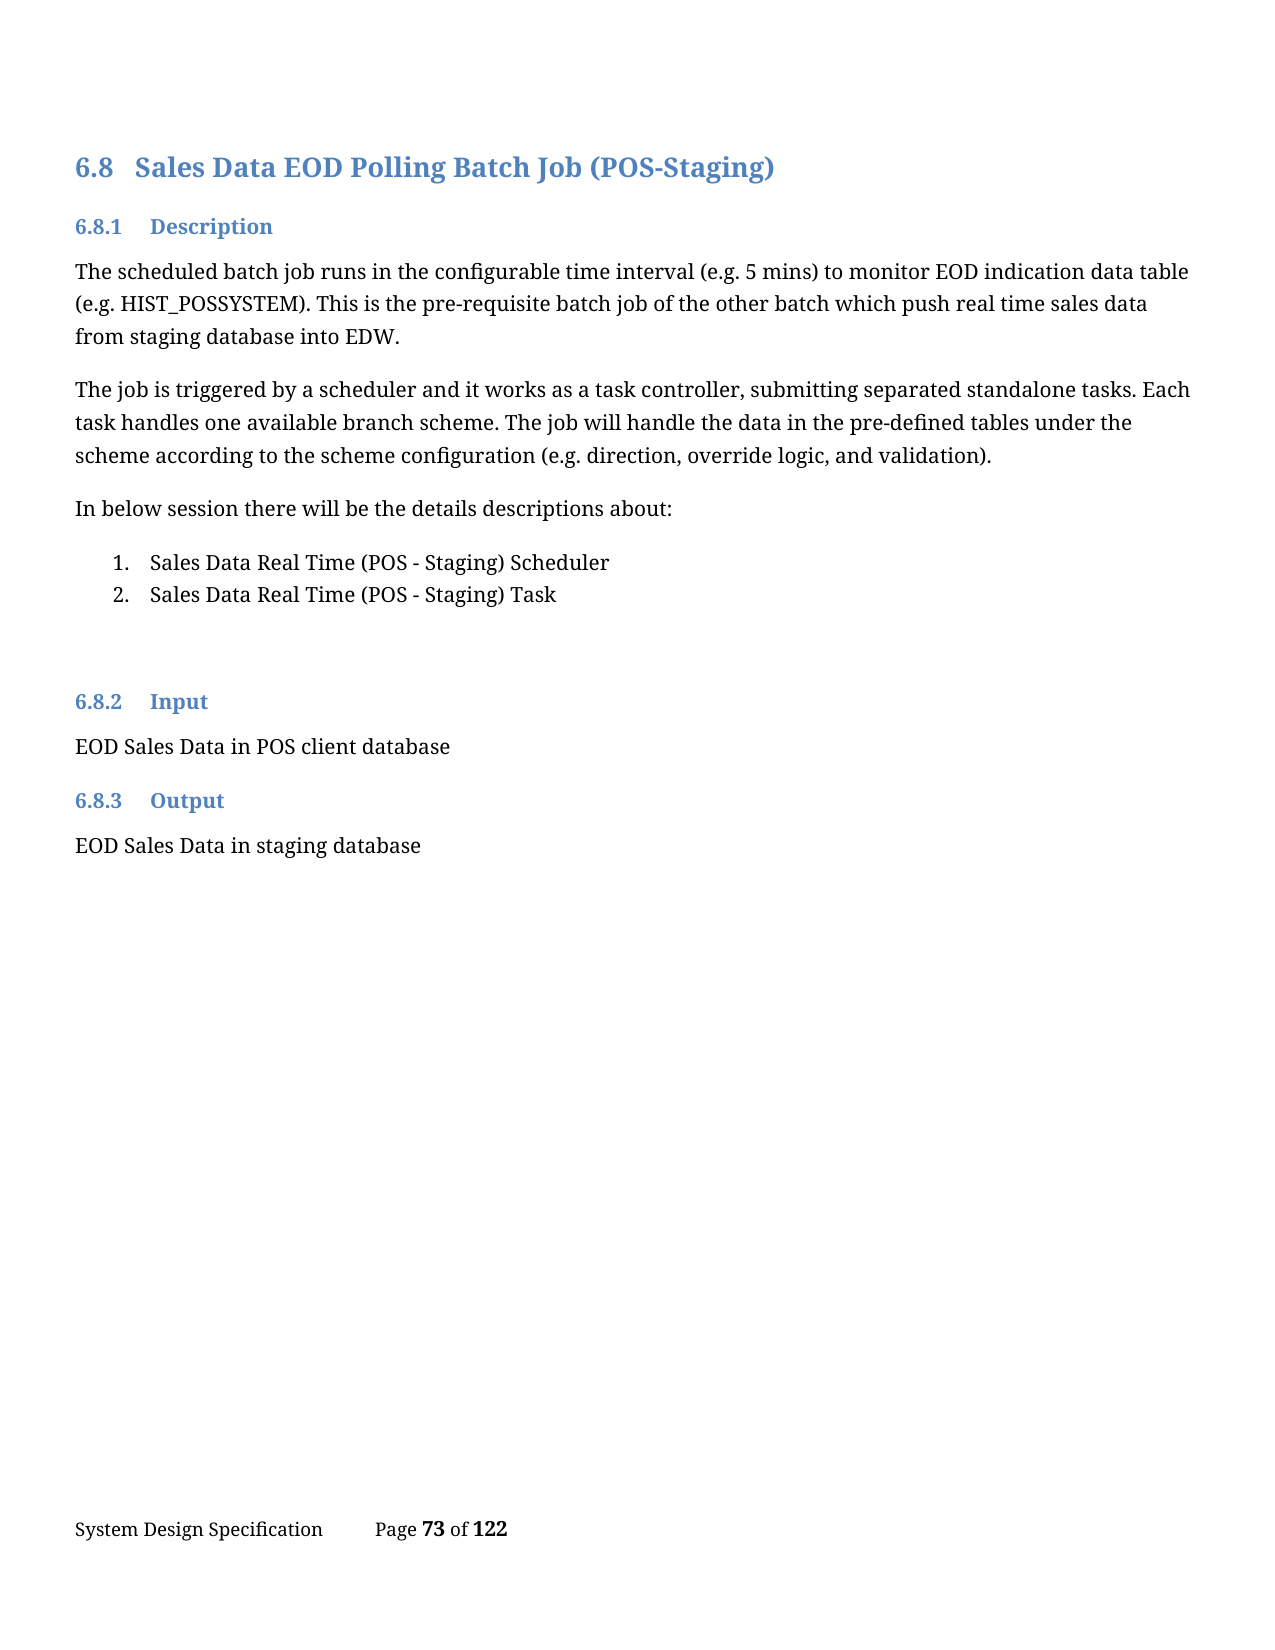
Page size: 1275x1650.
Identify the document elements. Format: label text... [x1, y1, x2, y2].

subtitle Description [75, 212, 1200, 240]
text The scheduled batch job runs in the configurable time interval (e.g. 5 mins) to monitor EOD indication data table (e.g. HIST_POSSYSTEM). This is the pre-requisite batch job of the other batch which push real time sales data from staging database into EDW. [75, 257, 1200, 351]
list Sales Data Real Time (POS - Staging) Scheduler [112, 548, 1200, 576]
list Sales Data Real Time (POS - Staging) Task [112, 580, 1200, 609]
text In below session there will be the details descriptions about: [75, 494, 1200, 523]
text The job is triggered by a scheduler and it works as a task controller, submitting separated standalone tasks. Each task handles one available branch scheme. The job will handle the data in the pre-defined tables under the scheme according to the scheme configuration (e.g. direction, override logic, and validation). [75, 376, 1200, 469]
text EOD Sales Data in POS client database [75, 732, 1200, 761]
subtitle Sales Data EOD Polling Batch Job (POS-Staging) [75, 149, 1200, 186]
subtitle Input [75, 687, 1200, 716]
subtitle Output [75, 786, 1200, 814]
text EOD Sales Data in staging database [75, 831, 1200, 859]
